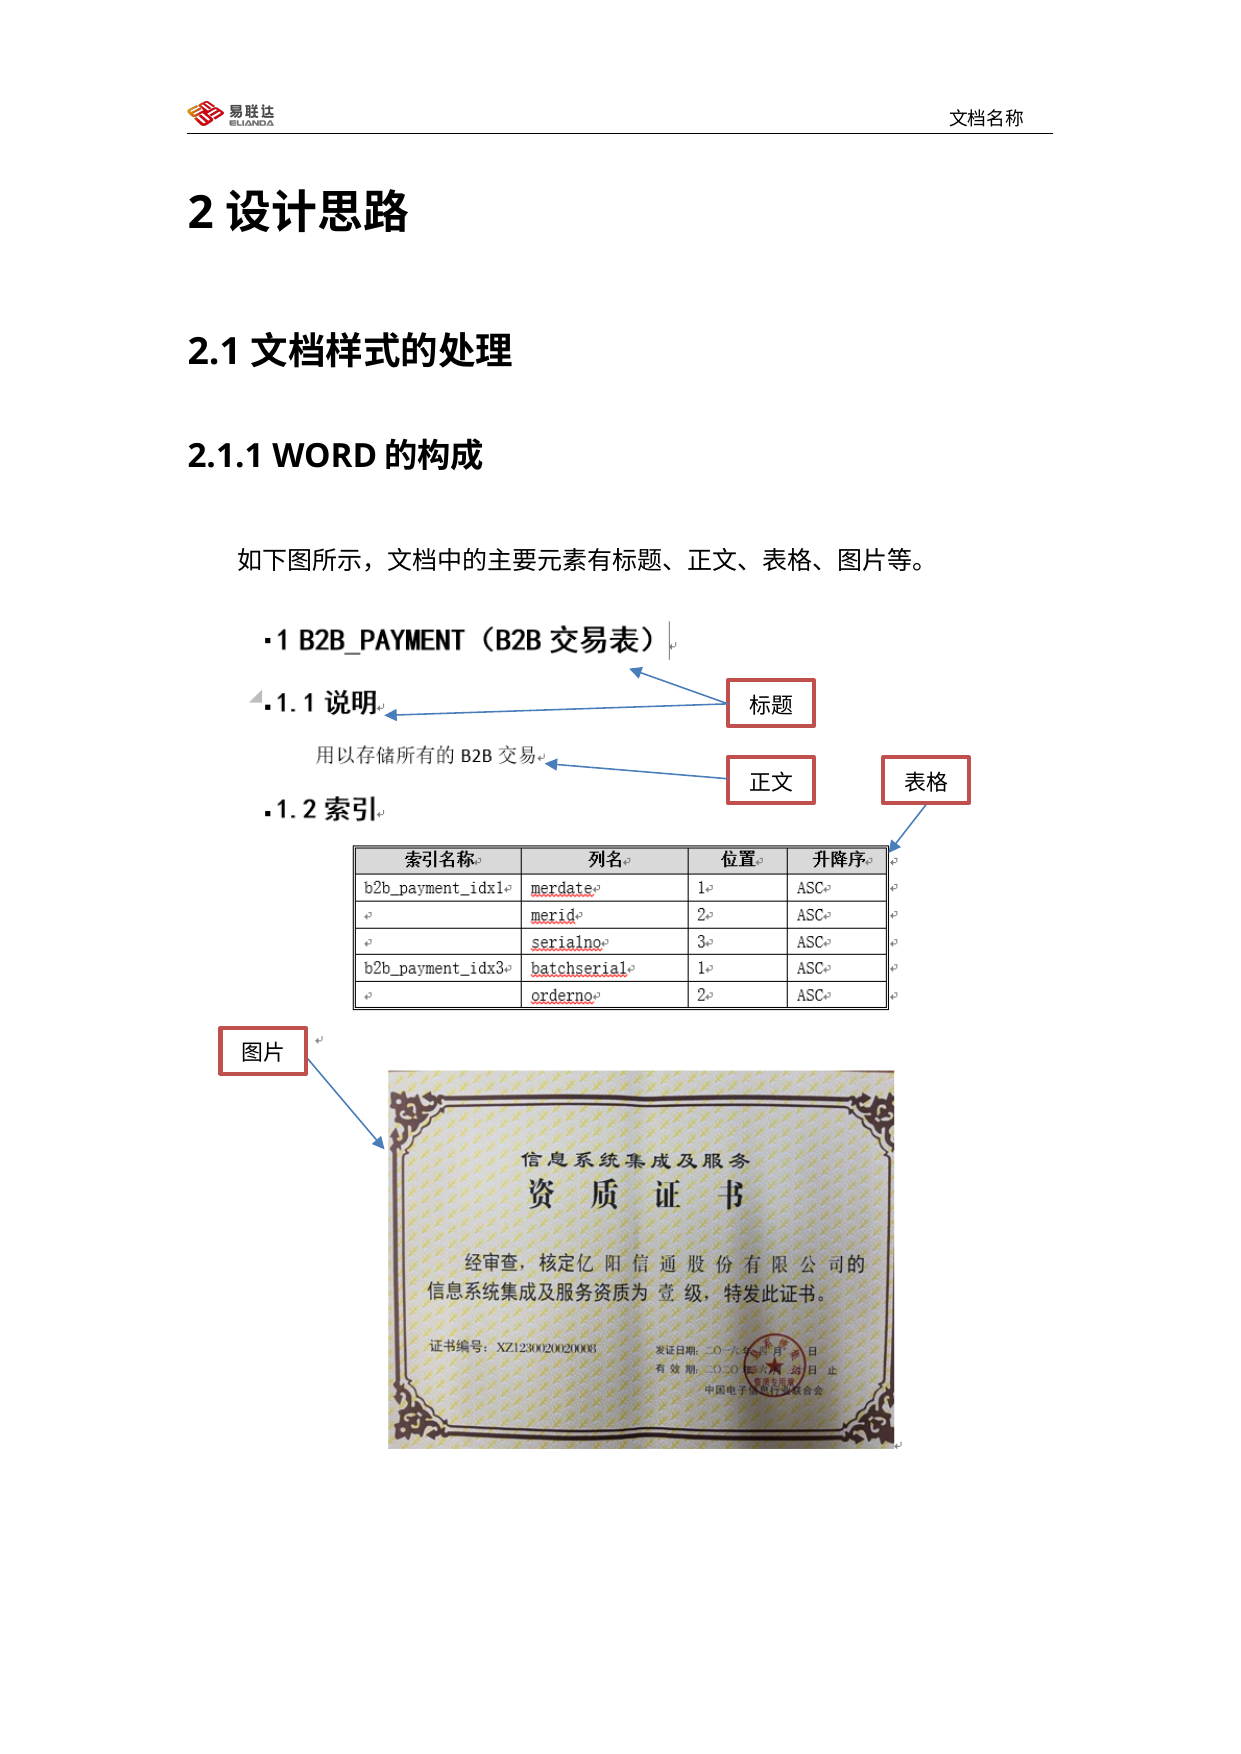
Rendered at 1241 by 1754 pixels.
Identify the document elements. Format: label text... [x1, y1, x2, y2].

subtitle 文档样式的处理 [187, 316, 1053, 381]
picture [187, 101, 274, 126]
subtitle 设计思路 [187, 160, 1053, 257]
text 如下图所示，文档中的主要元素有标题、正文、表格、图片等。 [187, 526, 1053, 591]
picture [237, 614, 960, 1474]
subtitle WORD的构成 [187, 420, 1053, 485]
